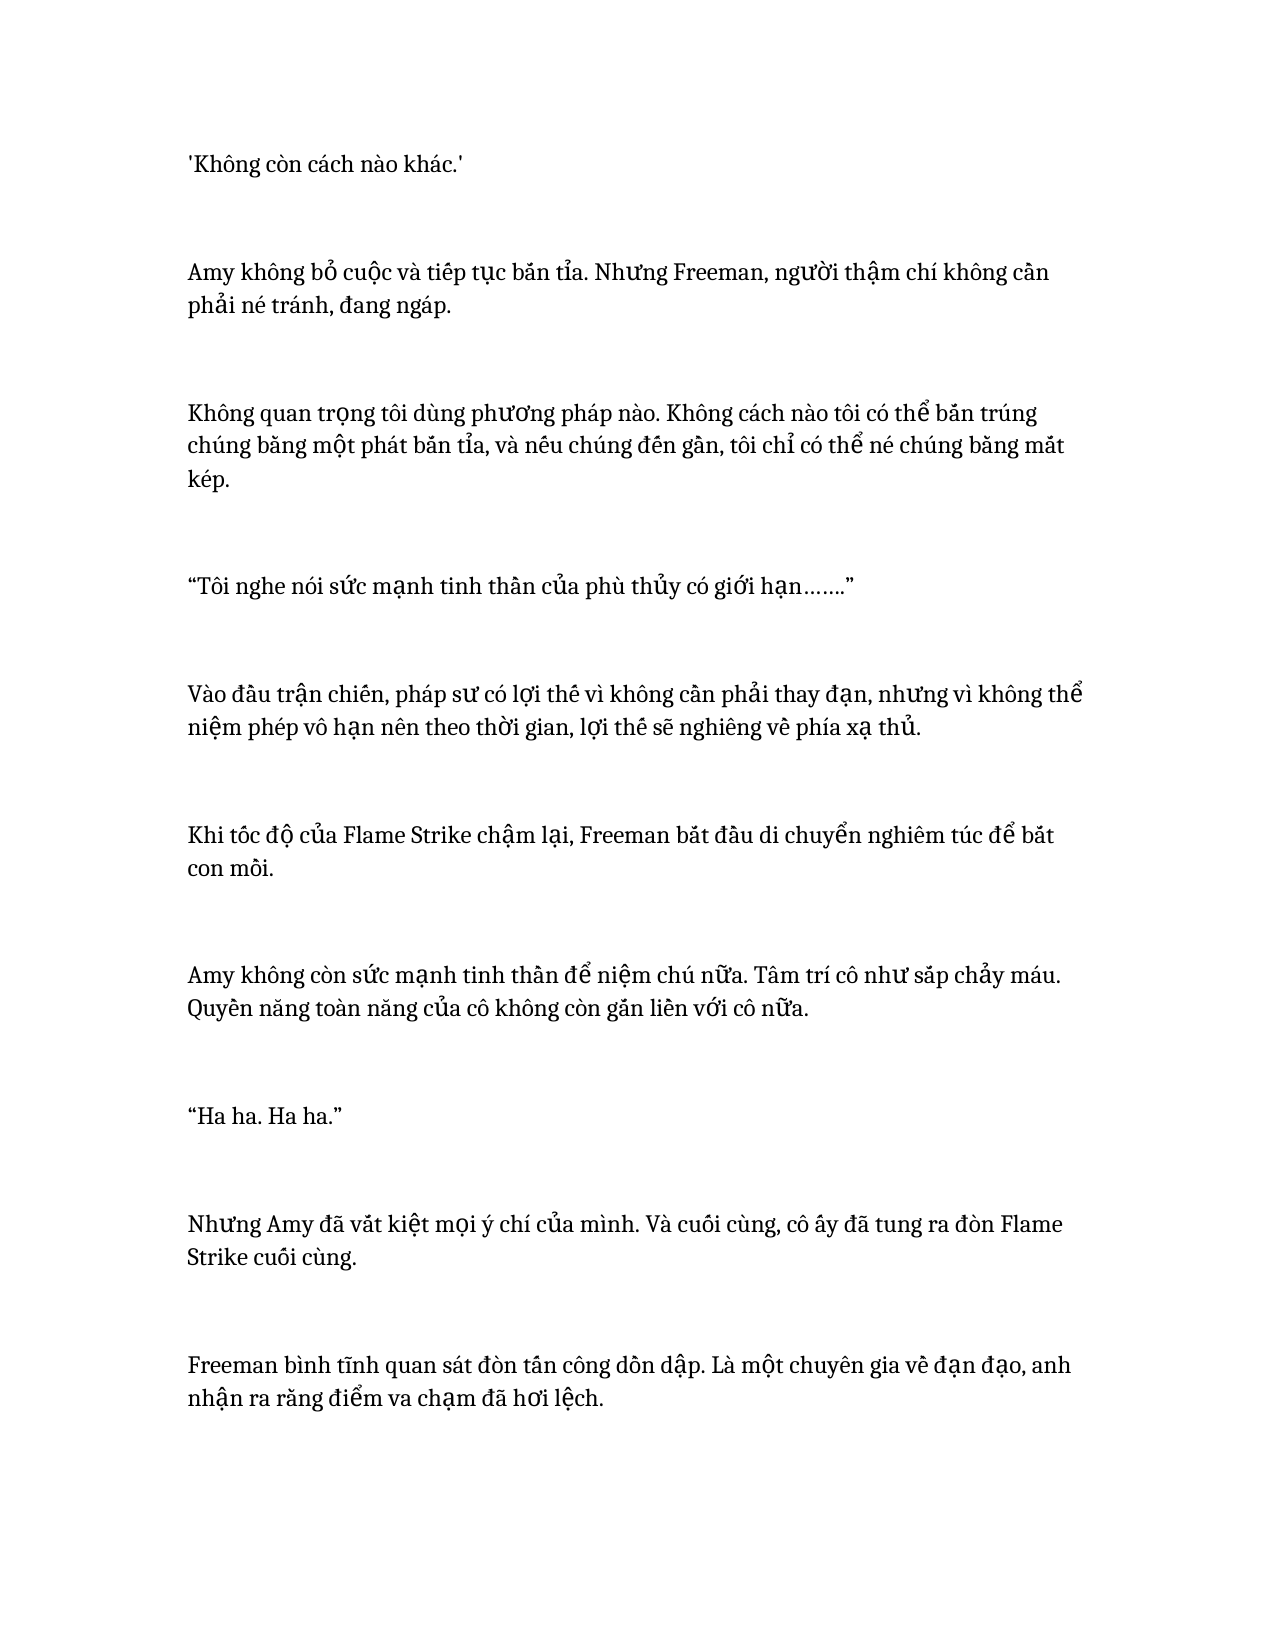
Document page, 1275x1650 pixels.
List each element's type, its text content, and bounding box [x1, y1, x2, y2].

text Amy không bỏ cuộc và tiếp tục bắn tỉa. Nhưng Freeman, người thậm chí không cần phải né tránh, đang ngáp. [187, 258, 1087, 319]
text “Tôi nghe nói sức mạnh tinh thần của phù thủy có giới hạn…….” [187, 572, 1087, 601]
text Freeman bình tĩnh quan sát đòn tấn công dồn dập. Là một chuyên gia về đạn đạo, anh nhận ra rằng điểm va chạm đã hơi lệch. [187, 1351, 1087, 1412]
text Không quan trọng tôi dùng phương pháp nào. Không cách nào tôi có thể bắn trúng chúng bằng một phát bắn tỉa, và nếu chúng đến gần, tôi chỉ có thể né chúng bằng mắt kép. [187, 398, 1087, 493]
text 'Không còn cách nào khác.' [187, 150, 1087, 179]
text Vào đầu trận chiến, pháp sư có lợi thế vì không cần phải thay đạn, nhưng vì không thể niệm phép vô hạn nên theo thời gian, lợi thế sẽ nghiêng về phía xạ thủ. [187, 680, 1087, 742]
text Amy không còn sức mạnh tinh thần để niệm chú nữa. Tâm trí cô như sắp chảy máu. Quyền năng toàn năng của cô không còn gắn liền với cô nữa. [187, 961, 1087, 1023]
text Nhưng Amy đã vắt kiệt mọi ý chí của mình. Và cuối cùng, cô ấy đã tung ra đòn Flame Strike cuối cùng. [187, 1210, 1087, 1272]
text Khi tốc độ của Flame Strike chậm lại, Freeman bắt đầu di chuyển nghiêm túc để bắt con mồi. [187, 821, 1087, 882]
text “Ha ha. Ha ha.” [187, 1102, 1087, 1131]
